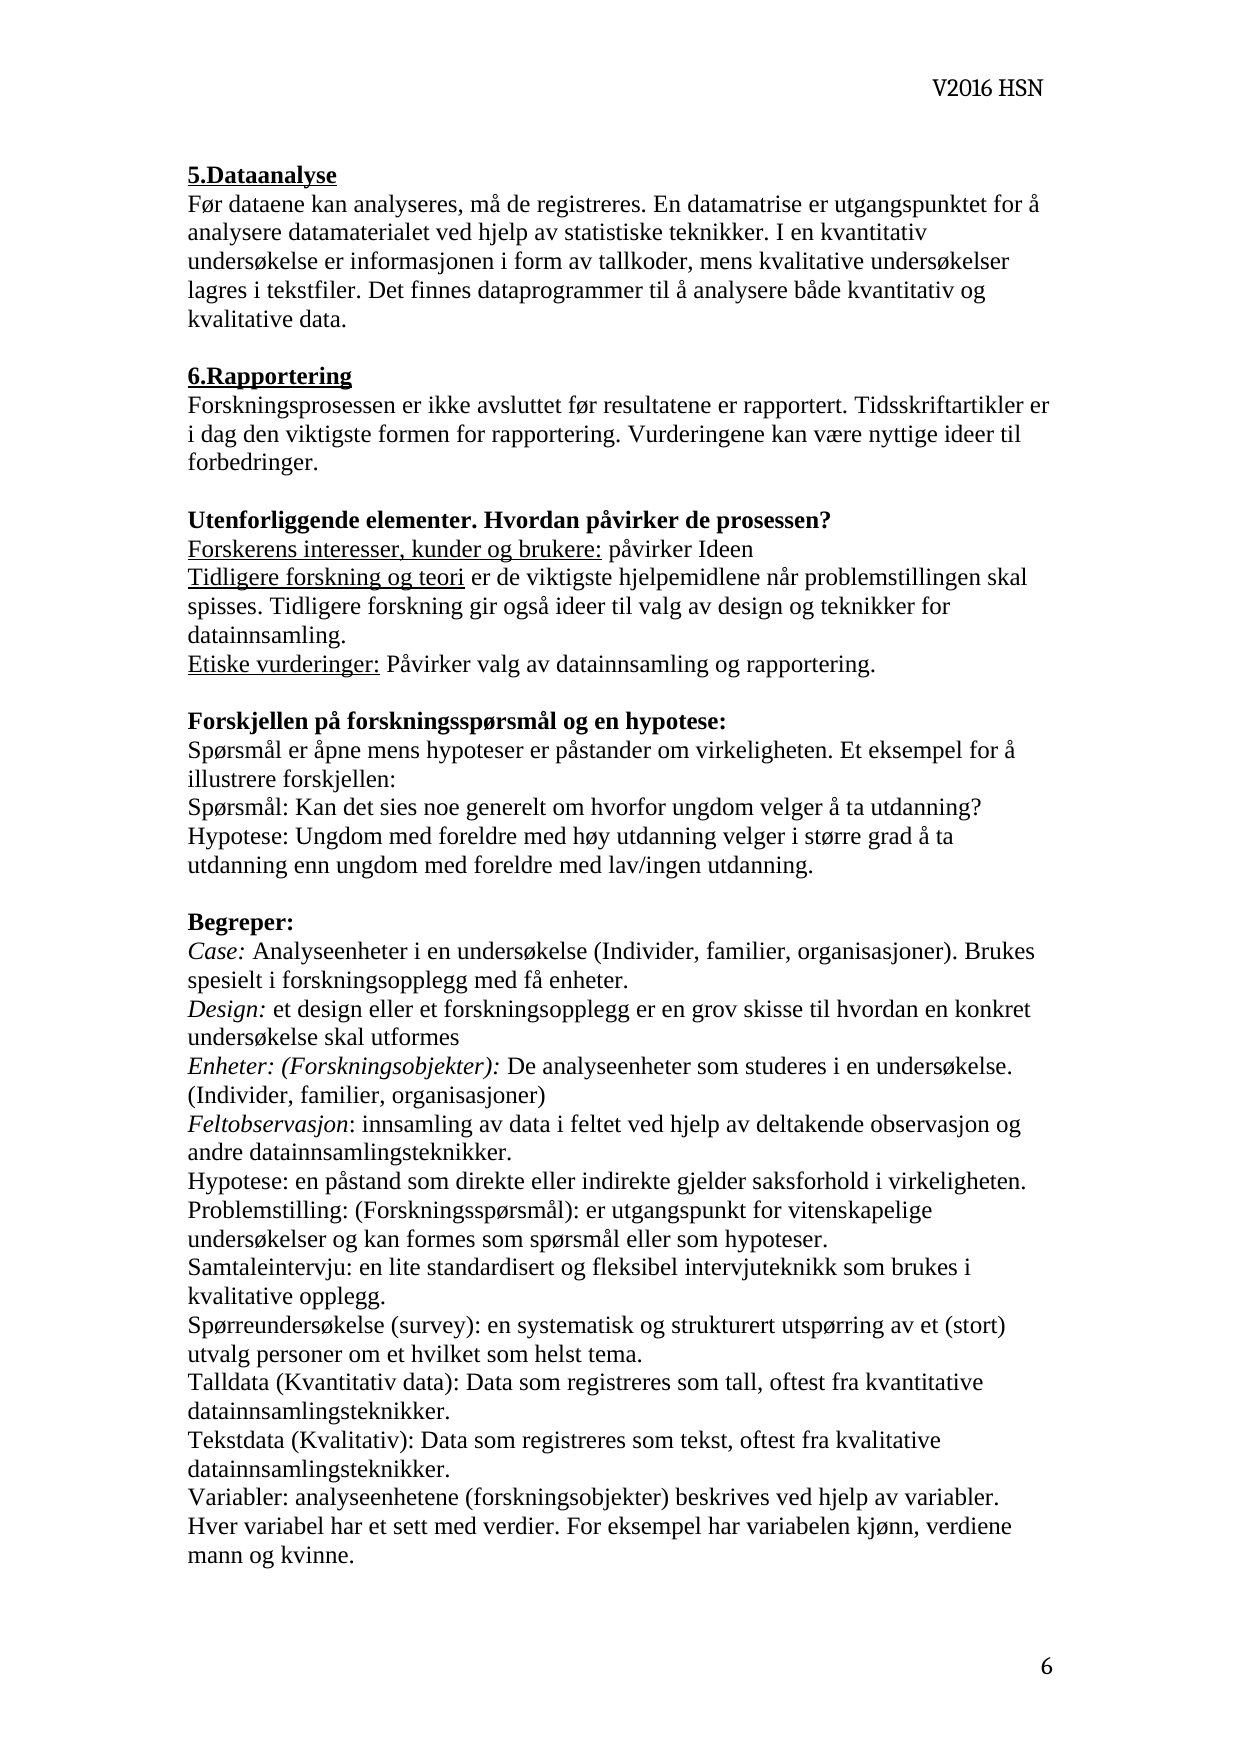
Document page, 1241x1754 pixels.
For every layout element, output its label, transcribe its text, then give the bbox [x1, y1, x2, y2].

text Variabler: analyseenhetene (forskningsobjekter) beskrives ved hjelp av variabler. Hver variabel har et sett med verdier. For eksempel har variabelen kjønn, verdiene mann og kvinne. [187, 1482, 1053, 1569]
text Spørsmål er åpne mens hypoteser er påstander om virkeligheten. Et eksempel for å illustrere forskjellen: [187, 735, 1053, 792]
text Enheter: (Forskningsobjekter): De analyseenheter som studeres i en undersøkelse. (Individer, familier, organisasjoner) [187, 1051, 1053, 1109]
text Forskjellen på forskningsspørsmål og en hypotese: [187, 706, 1053, 735]
text Begreper: [187, 907, 1053, 936]
text 5.Dataanalyse Før dataene kan analyseres, må de registreres. En datamatrise er utgangspunktet for å analysere datamaterialet ved hjelp av statistiske teknikker. I en kvantitativ undersøkelse er informasjonen i form av tallkoder, mens kvalitative undersøkelser lagres i tekstfiler. Det finnes dataprogrammer til å analysere både kvantitativ og kvalitative data. [187, 160, 1053, 332]
text Feltobservasjon: innsamling av data i feltet ved hjelp av deltakende observasjon og andre datainnsamlingsteknikker. [187, 1109, 1053, 1166]
text Case: Analyseenheter i en undersøkelse (Individer, familier, organisasjoner). Brukes spesielt i forskningsopplegg med få enheter. [187, 936, 1053, 994]
text Samtaleintervju: en lite standardisert og fleksibel intervjuteknikk som brukes i kvalitative opplegg. [187, 1252, 1053, 1310]
text Hypotese: en påstand som direkte eller indirekte gjelder saksforhold i virkeligheten. [187, 1166, 1053, 1195]
text Talldata (Kvantitativ data): Data som registreres som tall, oftest fra kvantitative datainnsamlingsteknikker. [187, 1367, 1053, 1425]
text Forskerens interesser, kunder og brukere: påvirker Ideen [187, 534, 1053, 562]
text Etiske vurderinger: Påvirker valg av datainnsamling og rapportering. [187, 649, 1053, 677]
text Tekstdata (Kvalitativ): Data som registreres som tekst, oftest fra kvalitative datainnsamlingsteknikker. [187, 1425, 1053, 1482]
text 6.Rapportering [187, 361, 1053, 390]
text Spørsmål: Kan det sies noe generelt om hvorfor ungdom velger å ta utdanning? [187, 792, 1053, 821]
text Problemstilling: (Forskningsspørsmål): er utgangspunkt for vitenskapelige undersøkelser og kan formes som spørsmål eller som hypoteser. [187, 1195, 1053, 1252]
text Design: et design eller et forskningsopplegg er en grov skisse til hvordan en konkret undersøkelse skal utformes [187, 994, 1053, 1051]
text Tidligere forskning og teori er de viktigste hjelpemidlene når problemstillingen skal spisses. Tidligere forskning gir også ideer til valg av design og teknikker for datainnsamling. [187, 562, 1053, 649]
text Forskningsprosessen er ikke avsluttet før resultatene er rapportert. Tidsskriftartikler er i dag den viktigste formen for rapportering. Vurderingene kan være nyttige ideer til forbedringer. [187, 390, 1053, 476]
text Utenforliggende elementer. Hvordan påvirker de prosessen? [187, 505, 1053, 534]
text Hypotese: Ungdom med foreldre med høy utdanning velger i større grad å ta utdanning enn ungdom med foreldre med lav/ingen utdanning. [187, 821, 1053, 879]
text Spørreundersøkelse (survey): en systematisk og strukturert utspørring av et (stort) utvalg personer om et hvilket som helst tema. [187, 1310, 1053, 1367]
